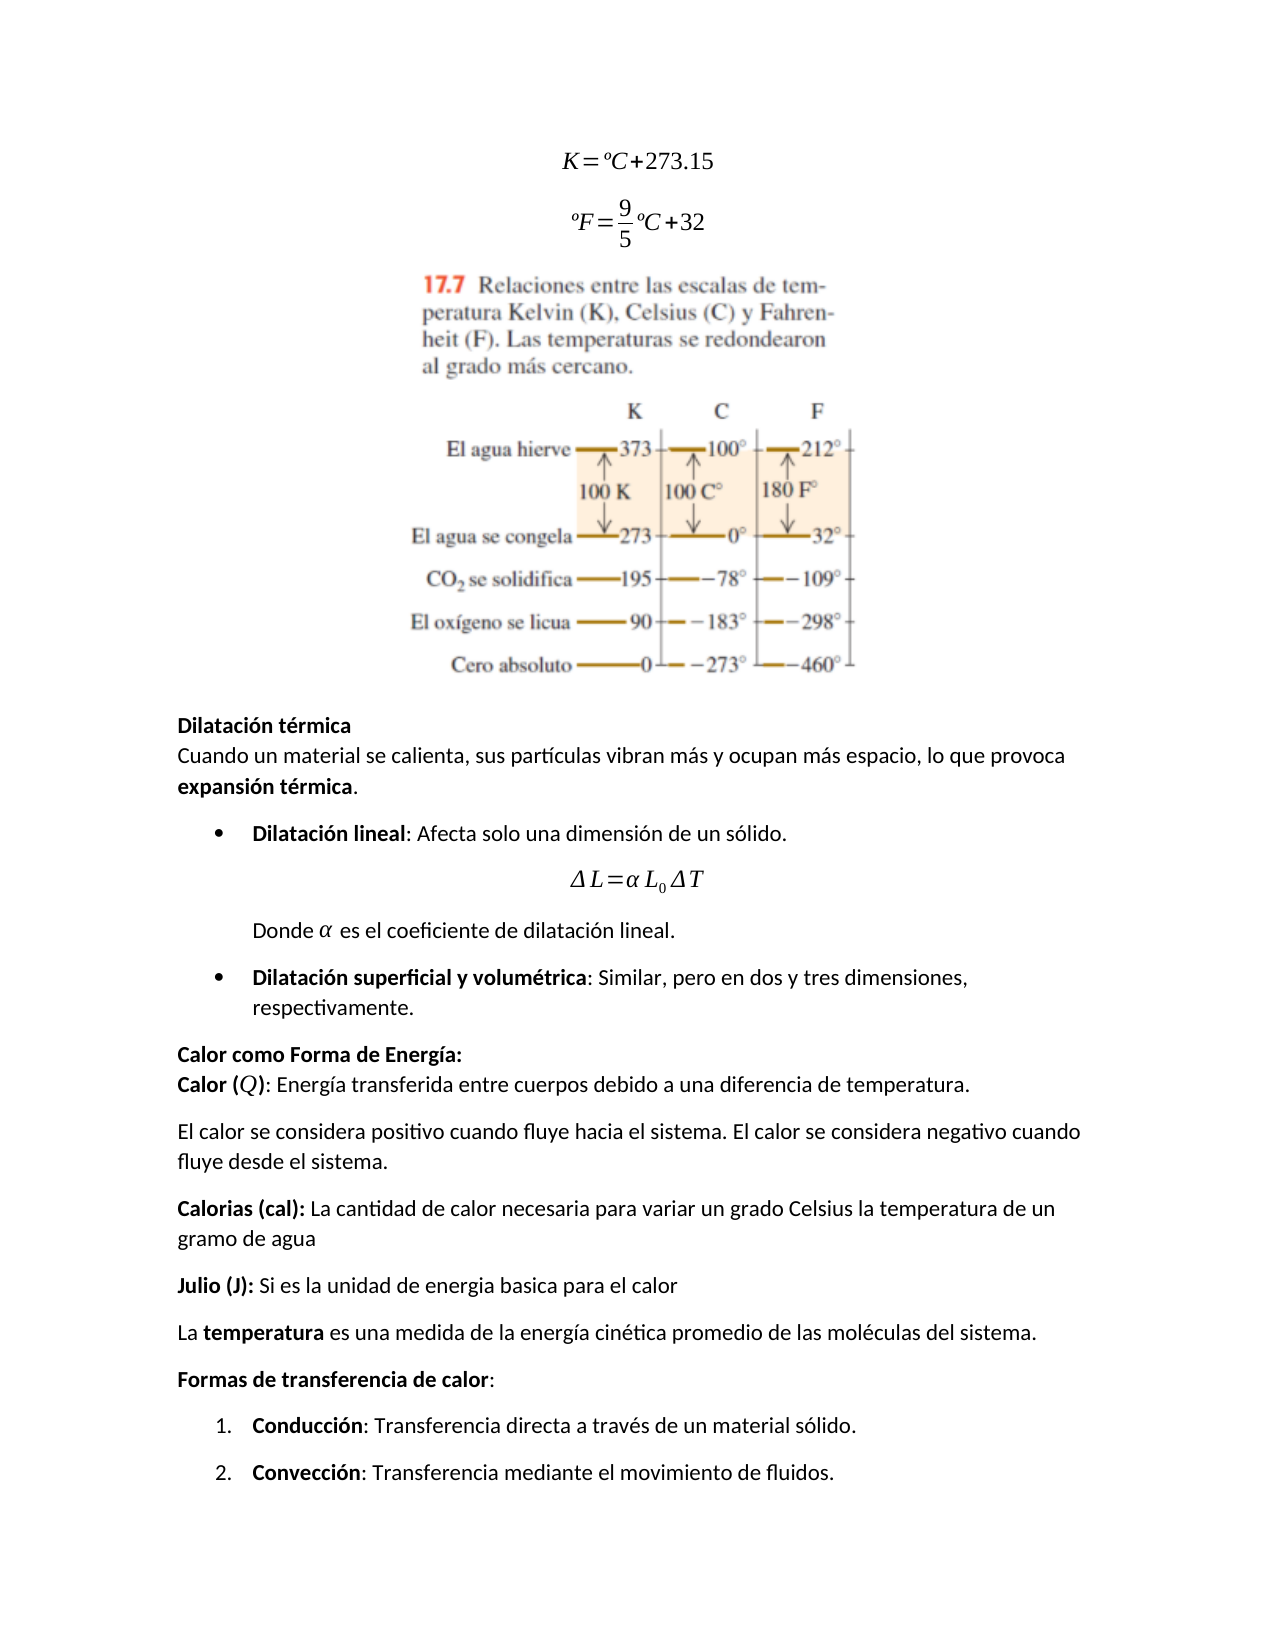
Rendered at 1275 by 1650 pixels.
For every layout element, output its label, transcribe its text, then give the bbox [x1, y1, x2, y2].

text El calor se considera positivo cuando fluye hacia el sistema. El calor se considera negativo cuando fluye desde el sistema. [177, 1117, 1098, 1175]
text Julio (J): Si es la unidad de energia basica para el calor [177, 1271, 1098, 1299]
list Dilatación superficial y volumétrica: Similar, pero en dos y tres dimensiones, respectivamente. [215, 963, 1098, 1021]
text Formas de transferencia de calor: [177, 1365, 1098, 1393]
text La temperatura es una medida de la energía cinética promedio de las moléculas del sistema. [177, 1318, 1098, 1346]
text Calorias (cal): La cantidad de calor necesaria para variar un grado Celsius la temperatura de un gramo de agua [177, 1194, 1098, 1252]
text Calor como Forma de Energía: Calor (): Energía transferida entre cuerpos debido a una diferencia de temperatura. [177, 1040, 1098, 1098]
list Convección: Transferencia mediante el movimiento de fluidos. [215, 1458, 1098, 1487]
picture [403, 272, 872, 693]
text Donde es el coeficiente de dilatación lineal. [251, 916, 1098, 944]
list Conducción: Transferencia directa a través de un material sólido. [215, 1412, 1098, 1440]
text Dilatación térmica Cuando un material se calienta, sus partículas vibran más y ocupan más espacio, lo que provoca expansión térmica. [177, 711, 1098, 800]
list Dilatación lineal: Afecta solo una dimensión de un sólido. [215, 819, 1098, 847]
